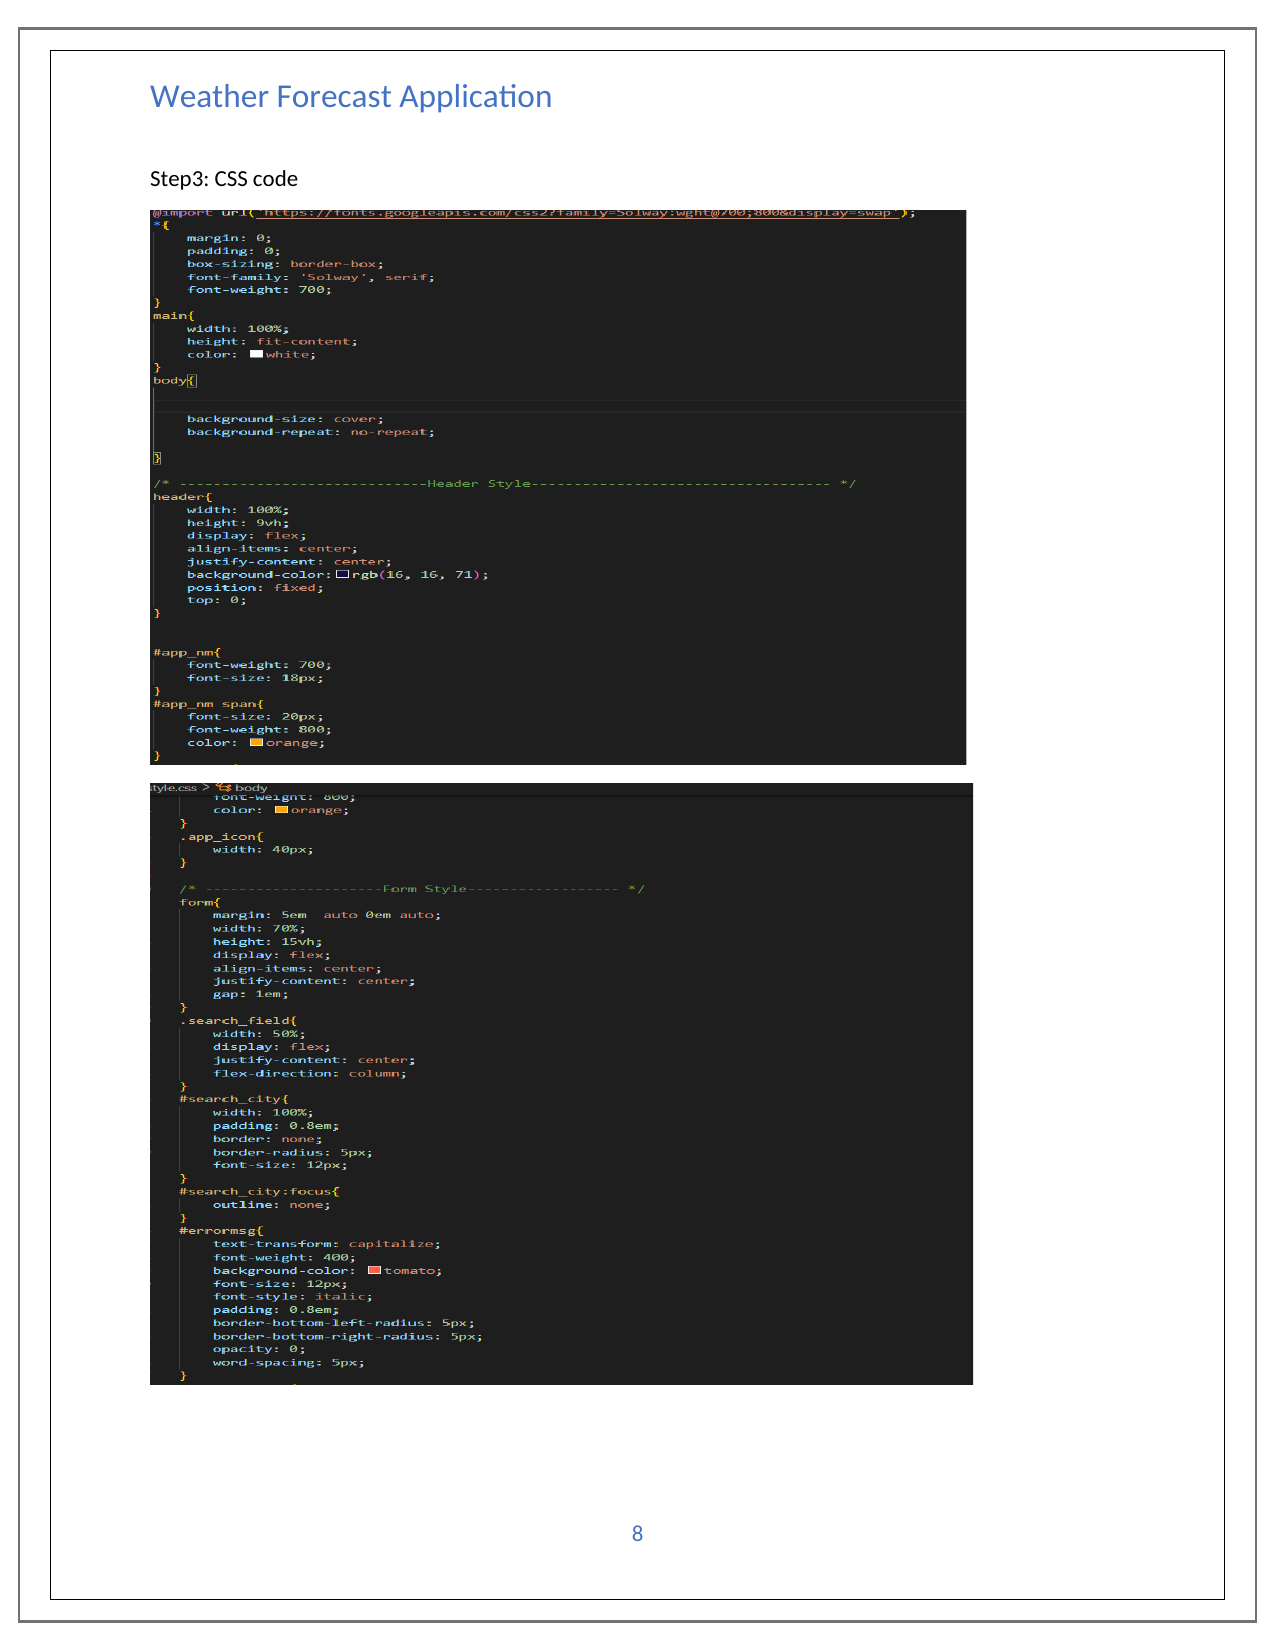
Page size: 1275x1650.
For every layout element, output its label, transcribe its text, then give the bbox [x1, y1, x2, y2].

picture [150, 783, 974, 1385]
text Step3: CSS code [150, 164, 1125, 192]
picture [150, 210, 967, 765]
